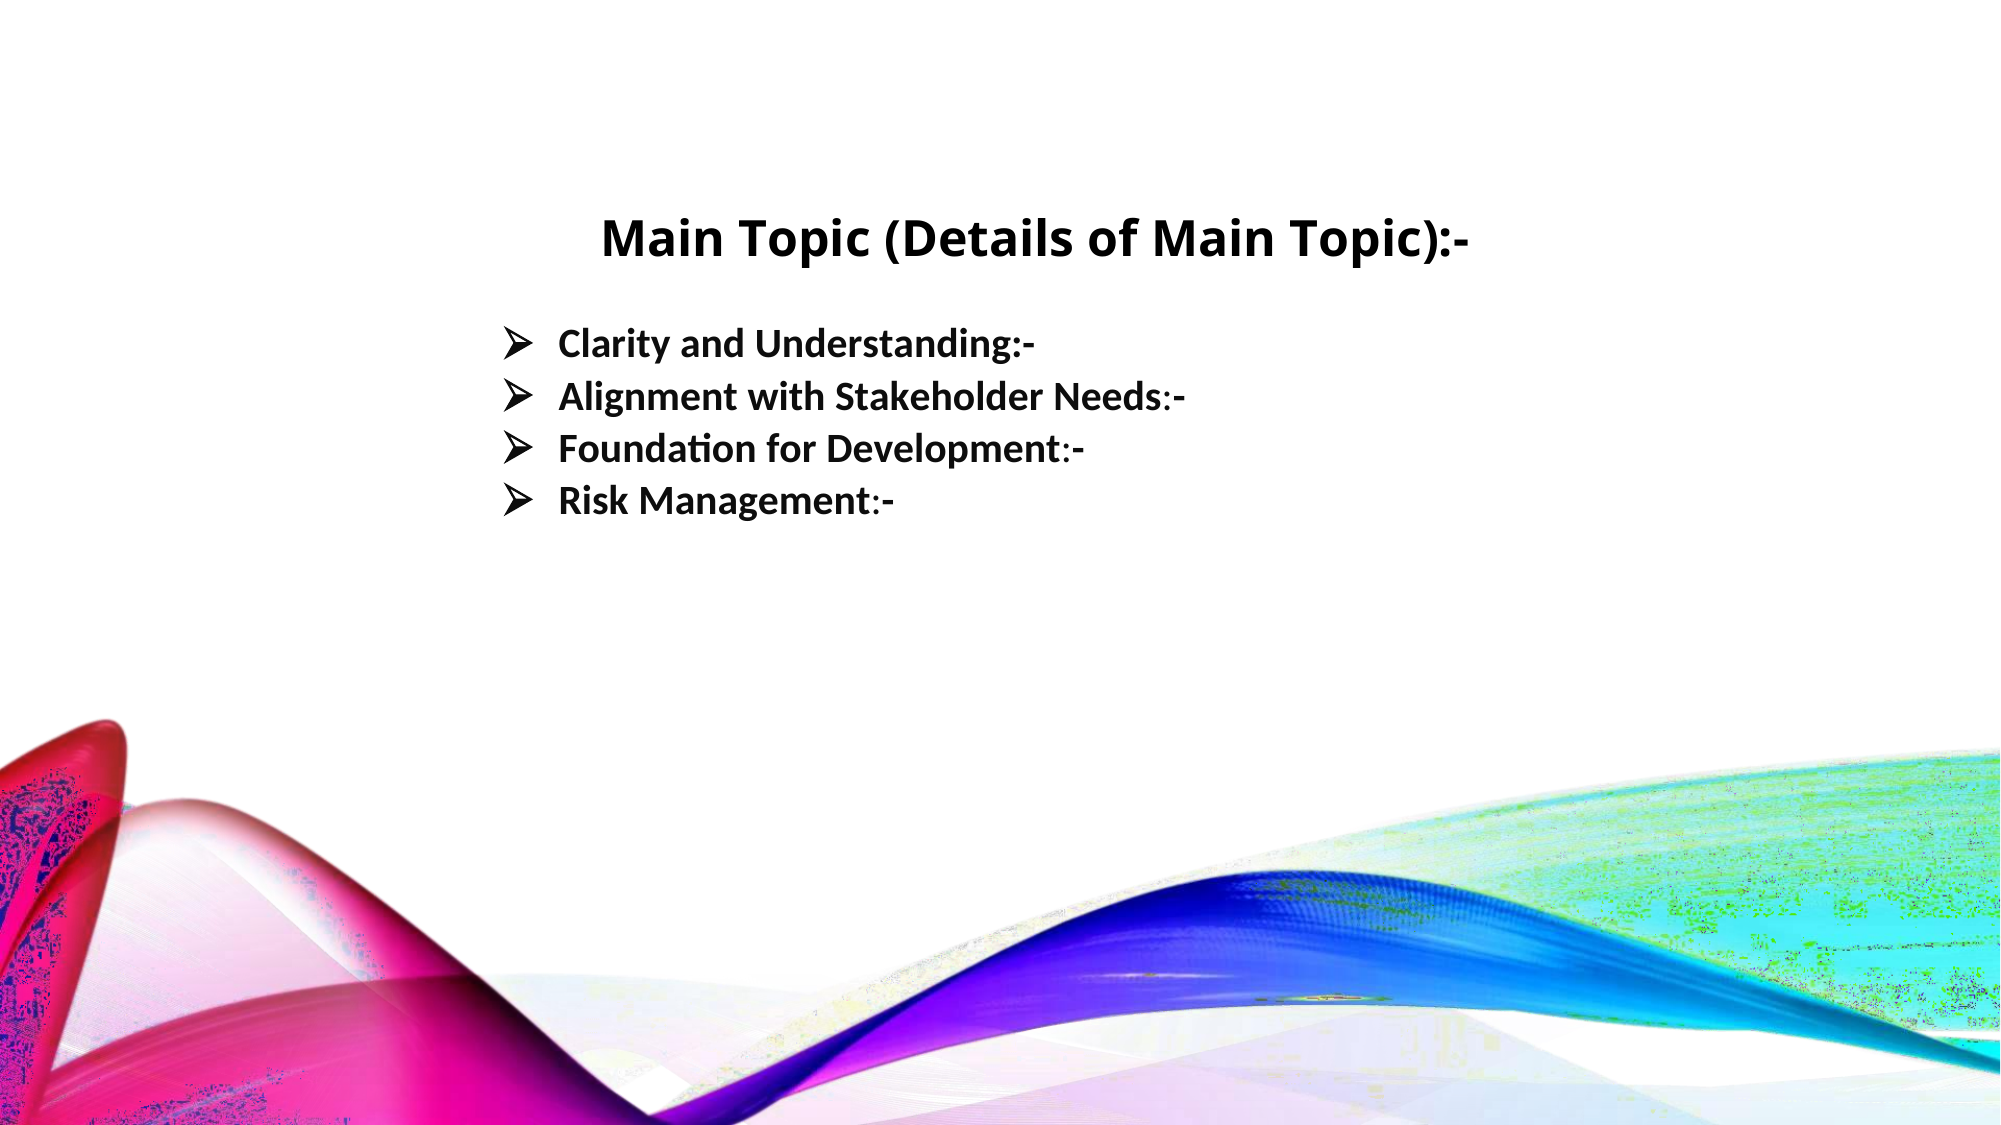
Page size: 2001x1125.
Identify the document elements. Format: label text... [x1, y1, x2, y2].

list Risk Management:- [502, 474, 2000, 525]
text Main Topic (Details of Main Topic):- [534, 203, 1535, 271]
list Foundation for Development:- [502, 422, 2000, 472]
list Alignment with Stakeholder Needs:- [502, 369, 2000, 420]
picture [0, 717, 2001, 1125]
list Clarity and Understanding:- [502, 317, 2000, 368]
